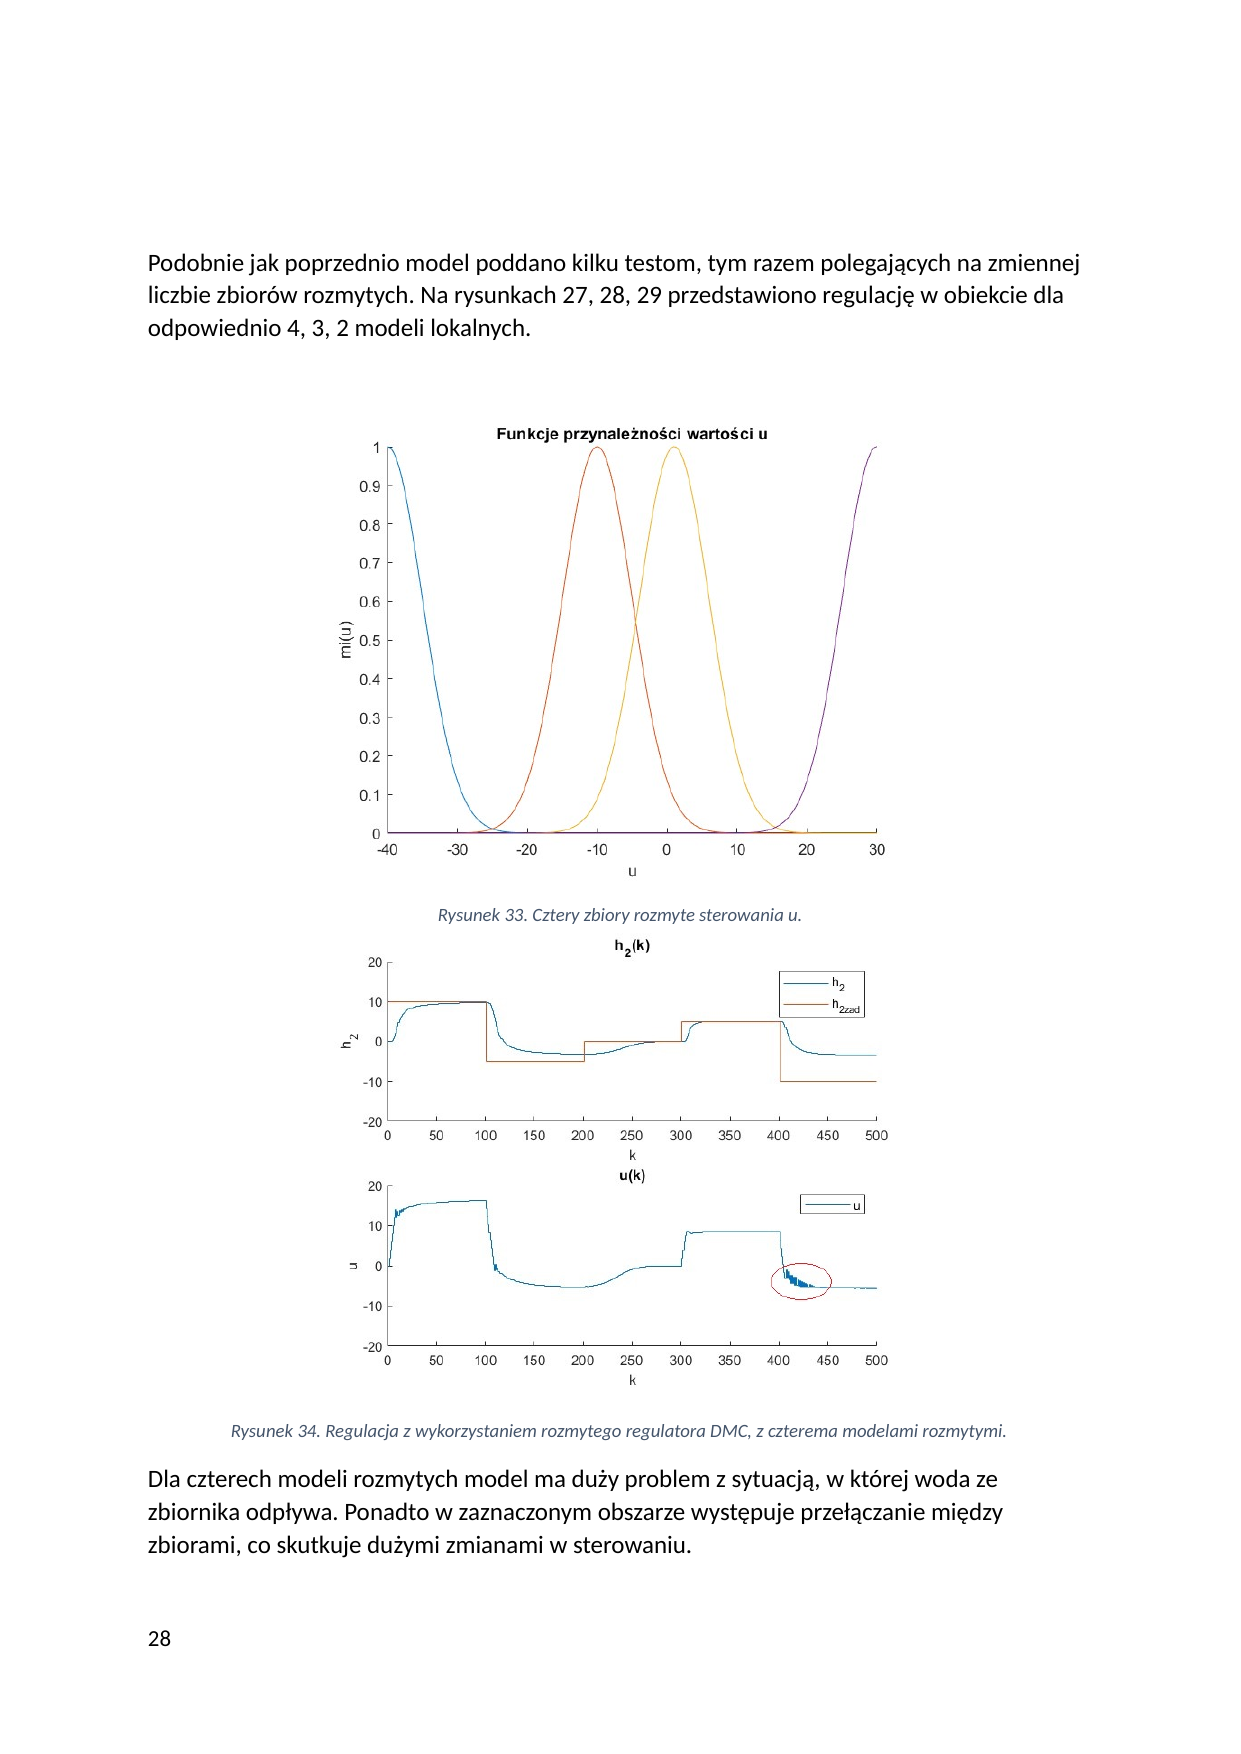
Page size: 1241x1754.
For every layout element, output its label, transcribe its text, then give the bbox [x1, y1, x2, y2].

picture [305, 926, 936, 1399]
text Podobnie jak poprzednio model poddano kilku testom, tym razem polegających na zmiennej liczbie zbiorów rozmytych. Na rysunkach 27, 28, 29 przedstawiono regulację w obiekcie dla odpowiednio 4, 3, 2 modeli lokalnych. [148, 247, 1093, 343]
picture [305, 411, 936, 885]
text Dla czterech modeli rozmytych model ma duży problem z sytuacją, w której woda ze zbiornika odpływa. Ponadto w zaznaczonym obszarze występuje przełączanie między zbiorami, co skutkuje dużymi zmianami w sterowaniu. [148, 1463, 1093, 1559]
